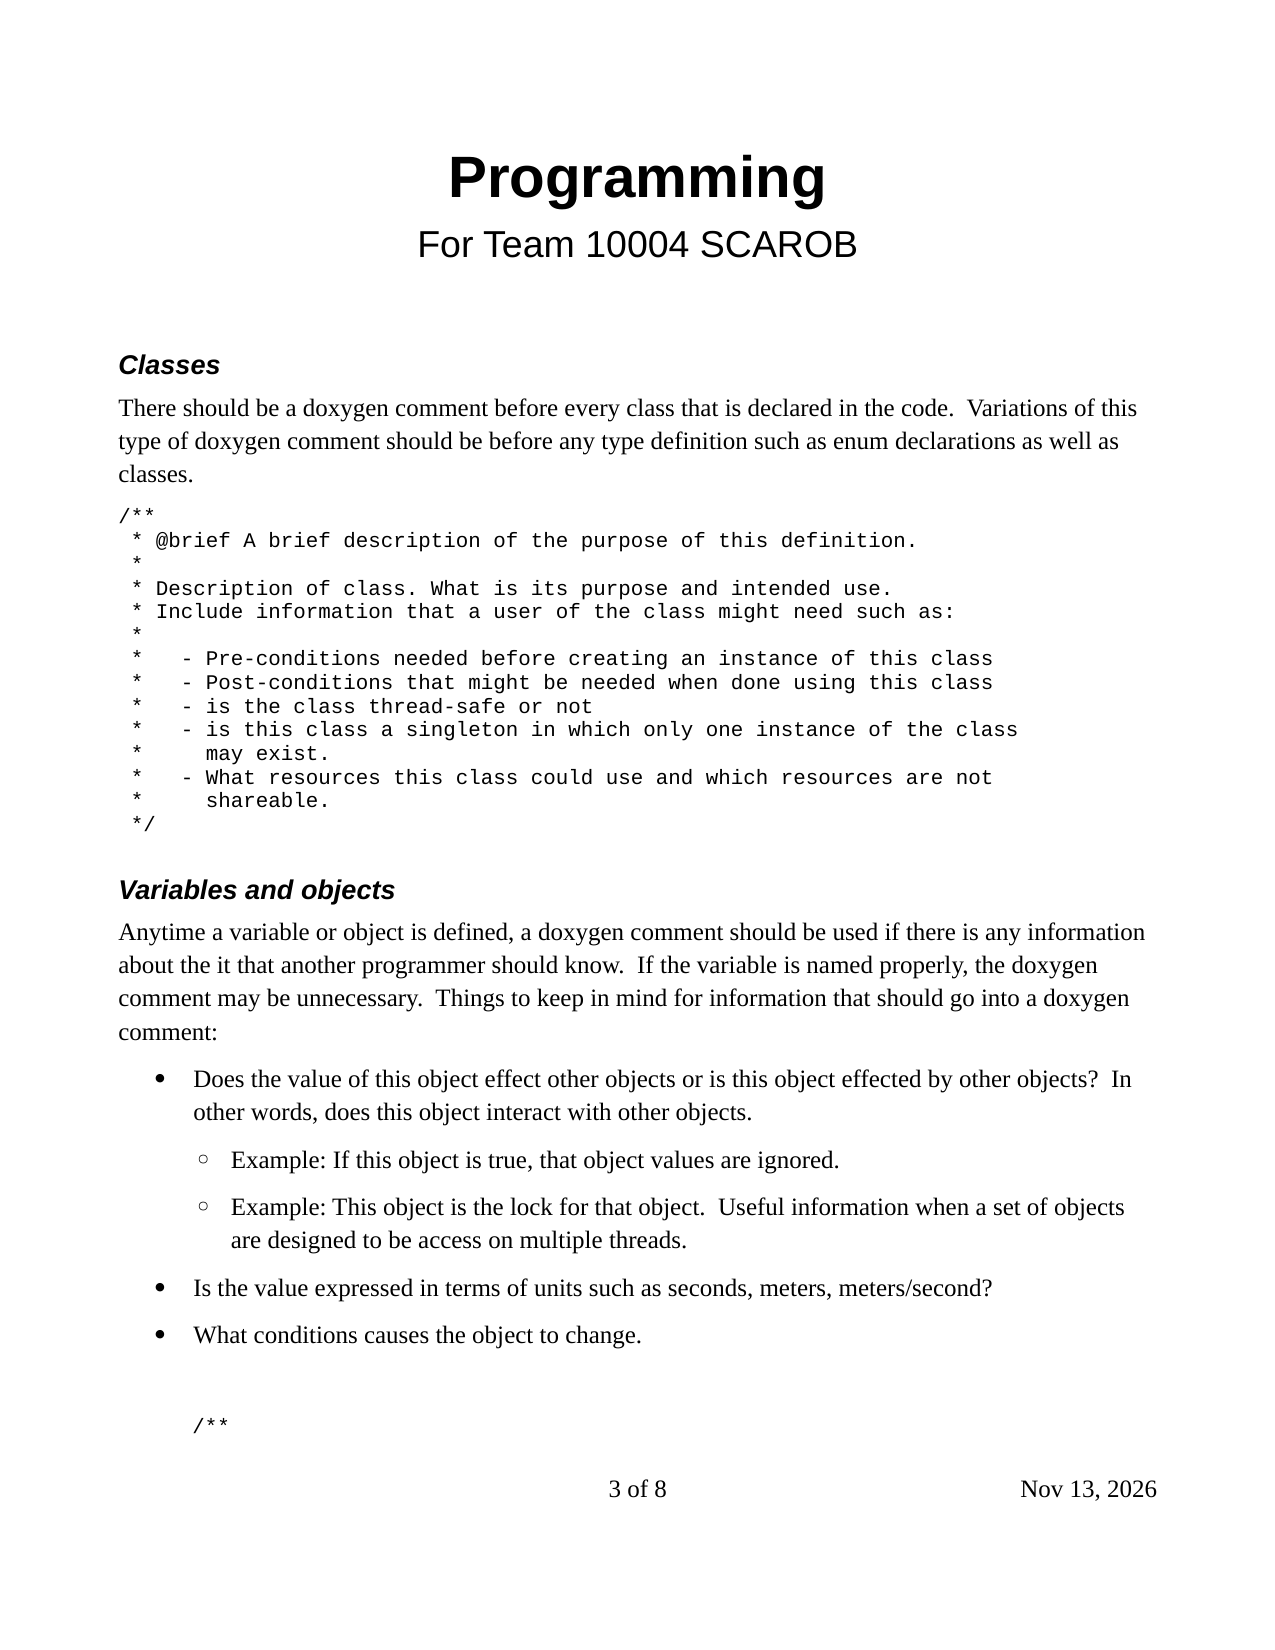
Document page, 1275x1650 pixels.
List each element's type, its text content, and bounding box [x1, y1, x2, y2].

list Does the value of this object effect other objects or is this object effected by other objects? In other words, does this object interact with other objects. [156, 1064, 1157, 1126]
subtitle Classes [118, 349, 1157, 380]
text * may exist. [118, 743, 1157, 767]
text * @brief A brief description of the purpose of this definition. [118, 530, 1157, 554]
list Is the value expressed in terms of units such as seconds, meters, meters/second? [156, 1273, 1157, 1302]
text */ [118, 814, 1157, 838]
text Anytime a variable or object is defined, a doxygen comment should be used if there is any information about the it that another programmer should know. If the variable is named properly, the doxygen comment may be unnecessary. Things to keep in mind for information that should go into a doxygen comment: [118, 917, 1157, 1045]
text * [118, 625, 1157, 648]
list What conditions causes the object to change. [156, 1321, 1157, 1349]
text * - Pre-conditions needed before creating an instance of this class [118, 648, 1157, 672]
text * - is the class thread-safe or not [118, 696, 1157, 719]
list Example: This object is the lock for that object. Useful information when a set of objects are designed to be access on multiple threads. [193, 1192, 1157, 1254]
text /** [192, 1416, 1157, 1439]
text * - Post-conditions that might be needed when done using this class [118, 672, 1157, 696]
text /** [118, 507, 1157, 530]
subtitle Variables and objects [118, 874, 1157, 905]
text * - What resources this class could use and which resources are not [118, 767, 1157, 790]
text * [118, 554, 1157, 577]
list Example: If this object is true, that object values are ignored. [193, 1145, 1157, 1173]
text * Description of class. What is its purpose and intended use. [118, 577, 1157, 601]
text * Include information that a user of the class might need such as: [118, 601, 1157, 625]
text * - is this class a singleton in which only one instance of the class [118, 719, 1157, 743]
text There should be a doxygen comment before every class that is declared in the code. Variations of this type of doxygen comment should be before any type definition such as enum declarations as well as classes. [118, 393, 1157, 488]
text * shareable. [118, 790, 1157, 814]
